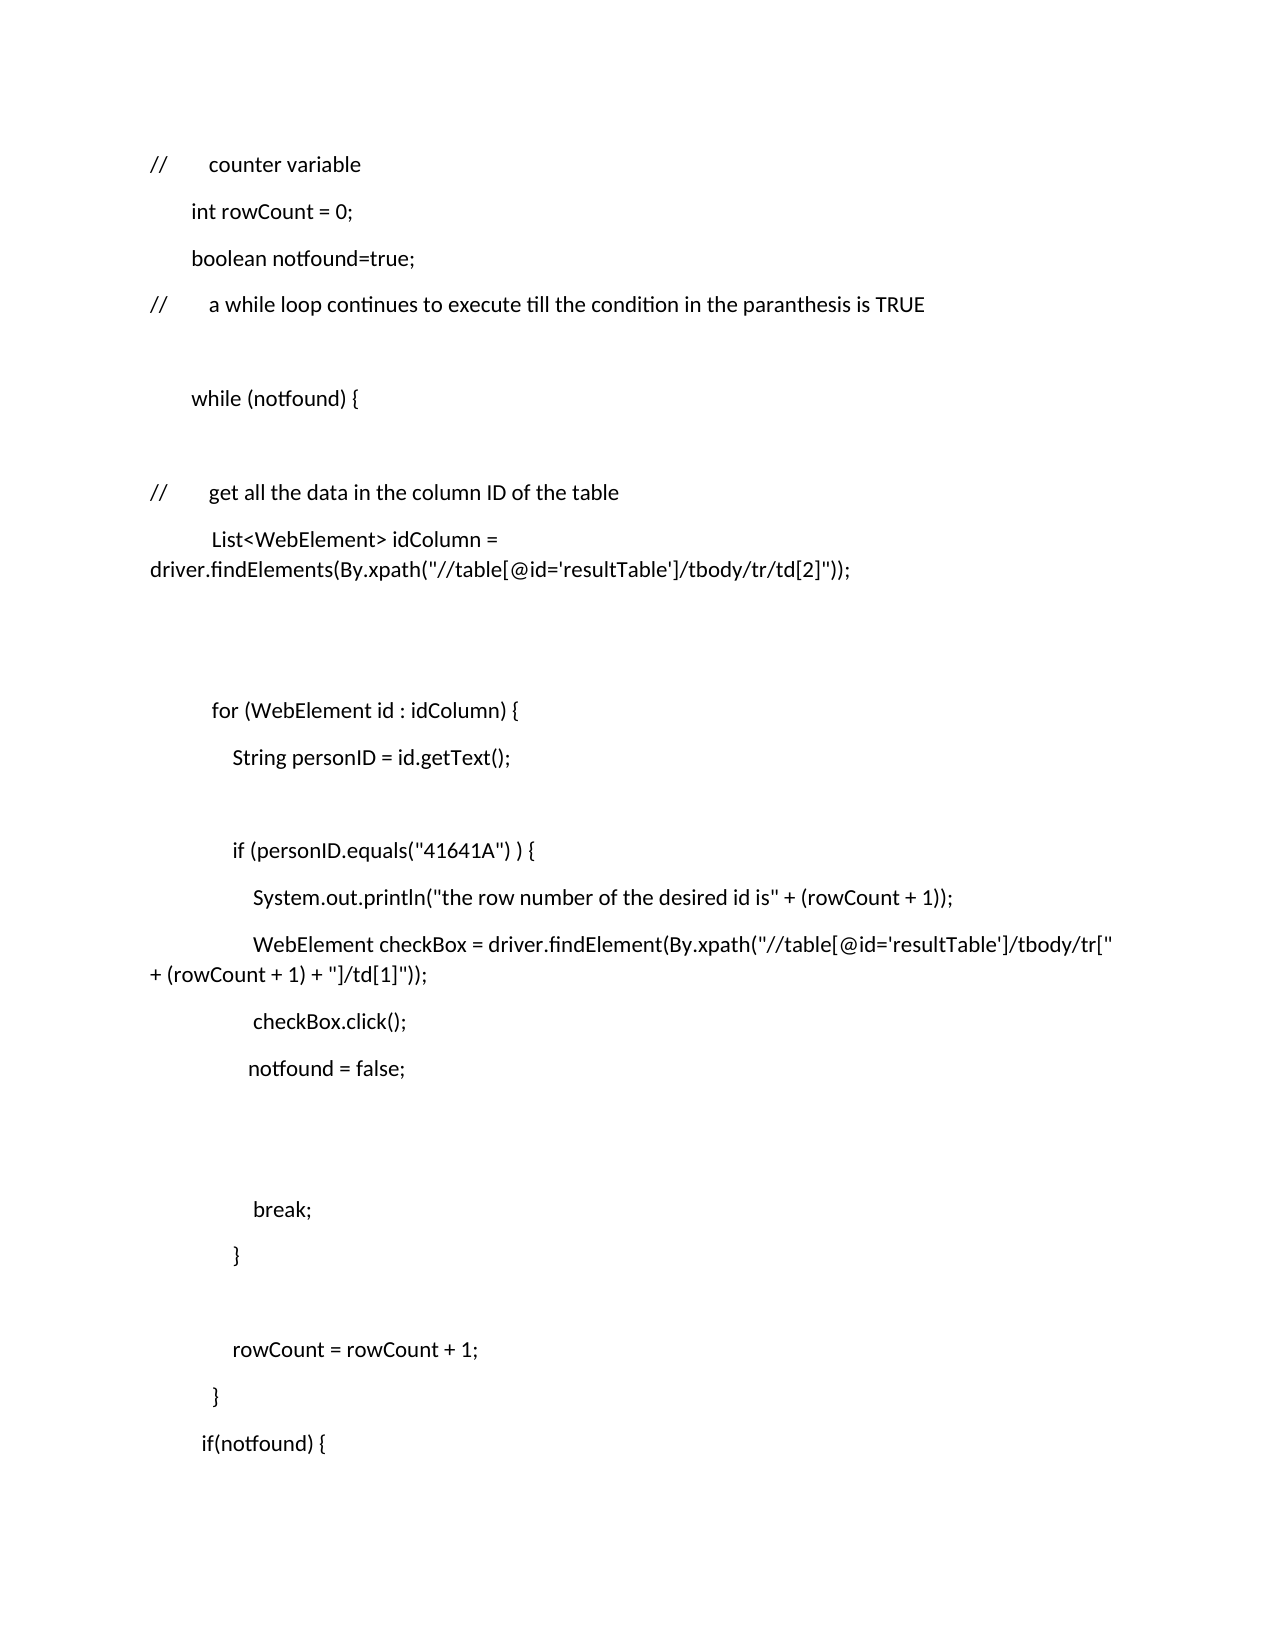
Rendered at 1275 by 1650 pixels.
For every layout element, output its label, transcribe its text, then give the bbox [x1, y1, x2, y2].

text break; [150, 1195, 1125, 1223]
text String personID = id.getText(); [150, 743, 1125, 771]
text // get all the data in the column ID of the table [150, 478, 1125, 506]
text int rowCount = 0; [150, 197, 1125, 225]
text while (notfound) { [150, 384, 1125, 412]
text System.out.println("the row number of the desired id is" + (rowCount + 1)); [150, 883, 1125, 911]
text notfound = false; [150, 1054, 1125, 1082]
text // counter variable [150, 150, 1125, 178]
text for (WebElement id : idColumn) { [150, 696, 1125, 724]
text } [150, 1382, 1125, 1410]
text } [150, 1242, 1125, 1270]
text // a while loop continues to execute till the condition in the paranthesis is TRUE [150, 291, 1125, 319]
text checkBox.click(); [150, 1007, 1125, 1035]
text List<WebElement> idColumn = driver.findElements(By.xpath("//table[@id='resultTable']/tbody/tr/td[2]")); [150, 525, 1125, 583]
text WebElement checkBox = driver.findElement(By.xpath("//table[@id='resultTable']/tbody/tr[" + (rowCount + 1) + "]/td[1]")); [150, 930, 1125, 988]
text rowCount = rowCount + 1; [150, 1335, 1125, 1363]
text boolean notfound=true; [150, 244, 1125, 272]
text if(notfound) { [150, 1429, 1125, 1457]
text if (personID.equals("41641A") ) { [150, 836, 1125, 864]
